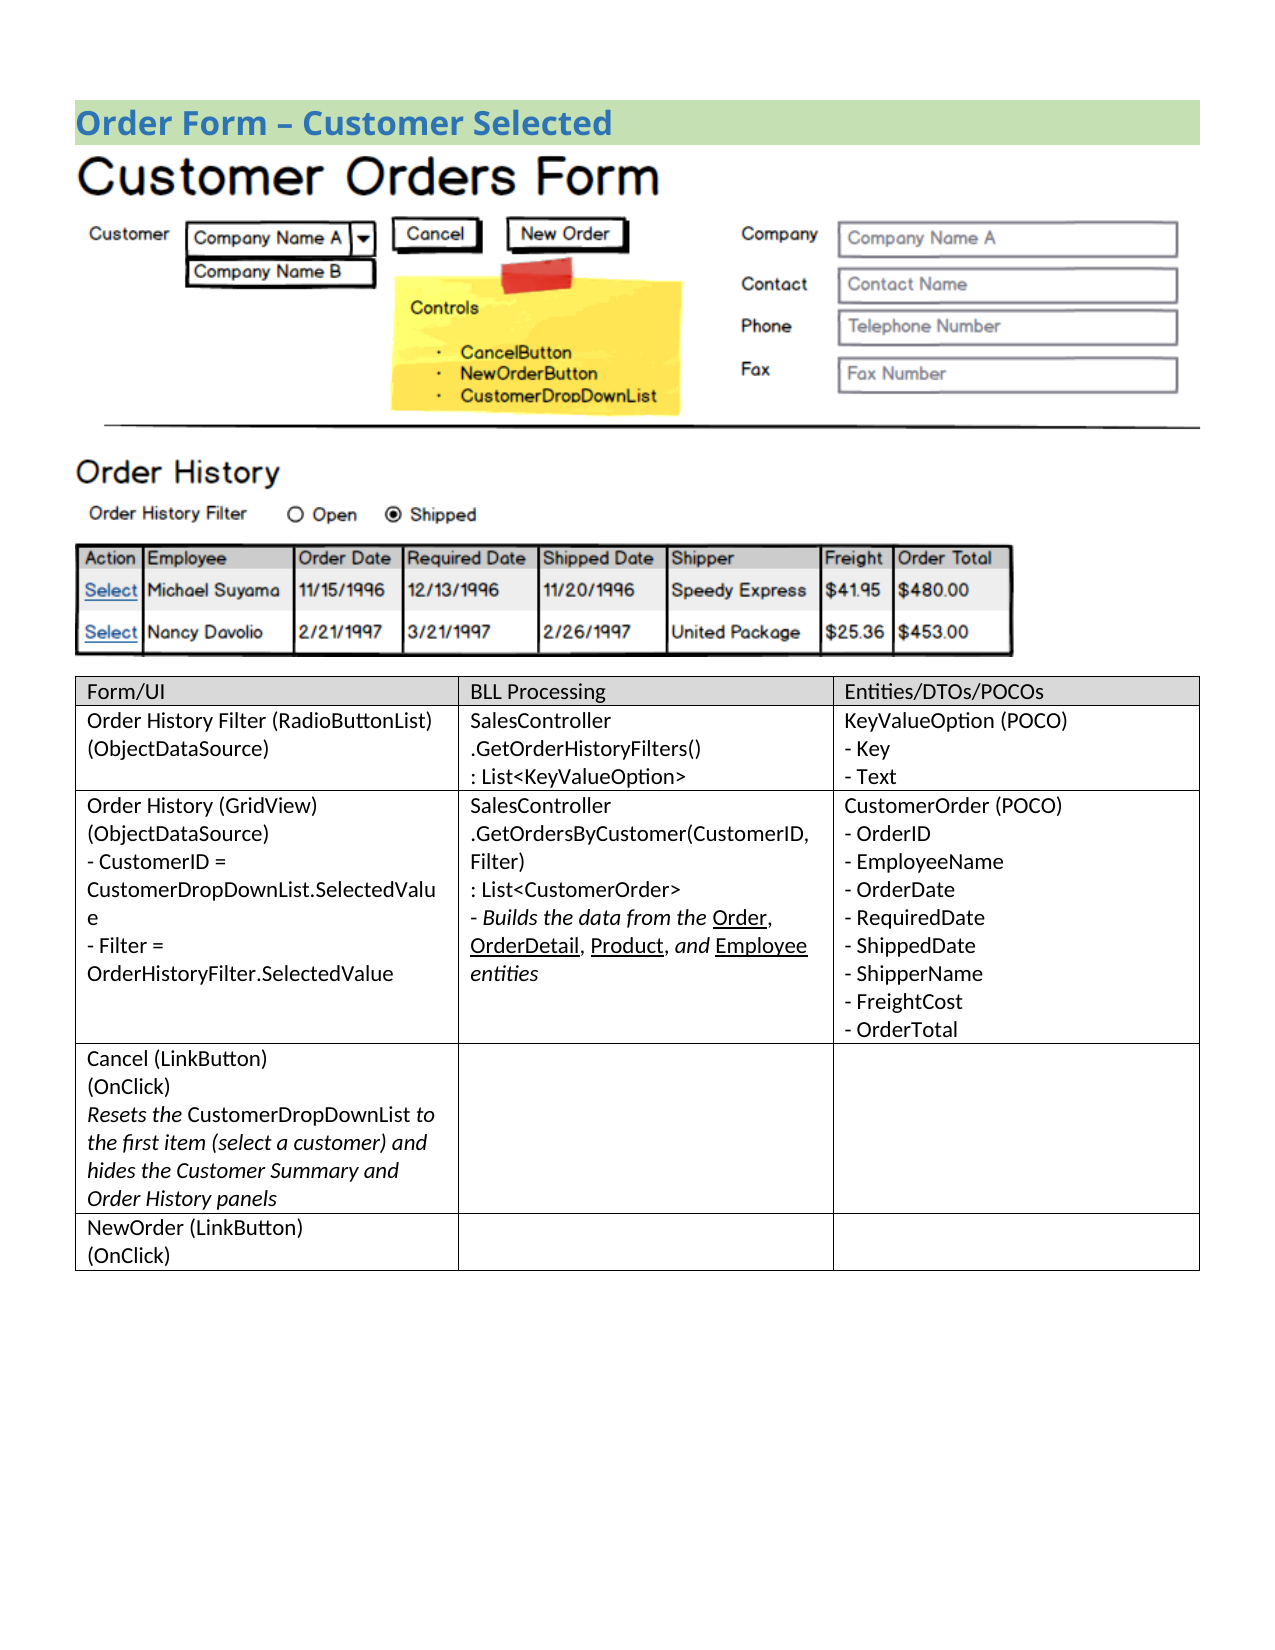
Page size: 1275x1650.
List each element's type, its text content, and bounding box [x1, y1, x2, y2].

table_cell SalesController .GetOrderHistoryFilters() : List<KeyValueOption> [459, 706, 833, 790]
table_cell CustomerOrder (POCO) - OrderID - EmployeeName - OrderDate - RequiredDate - ShippedDate - ShipperName - FreightCost - OrderTotal [834, 791, 1199, 1043]
table_cell NewOrder (LinkButton) (OnClick) [76, 1214, 458, 1269]
table_cell [459, 1214, 833, 1269]
table_header Form/UI [76, 677, 458, 705]
table_cell Order History (GridView) (ObjectDataSource) - CustomerID = CustomerDropDownList.SelectedValue - Filter = OrderHistoryFilter.SelectedValue [76, 791, 458, 1043]
table_cell Cancel (LinkButton) (OnClick) Resets the CustomerDropDownList to the first item (select a customer) and hides the Customer Summary and Order History panels [76, 1044, 458, 1212]
table_header Entities/DTOs/POCOs [834, 677, 1199, 705]
subtitle Order Form – Customer Selected [75, 100, 1200, 145]
table_cell [834, 1044, 1199, 1212]
table_cell Order History Filter (RadioButtonList) (ObjectDataSource) [76, 706, 458, 790]
table_header BLL Processing [459, 677, 833, 705]
table_cell SalesController .GetOrdersByCustomer(CustomerID, Filter) : List<CustomerOrder> - Builds the data from the Order, OrderDetail, Product, and Employee entities [459, 791, 833, 1043]
table_cell [459, 1044, 833, 1212]
picture [75, 148, 1200, 657]
table_cell [834, 1214, 1199, 1269]
table_cell KeyValueOption (POCO) - Key - Text [834, 706, 1199, 790]
